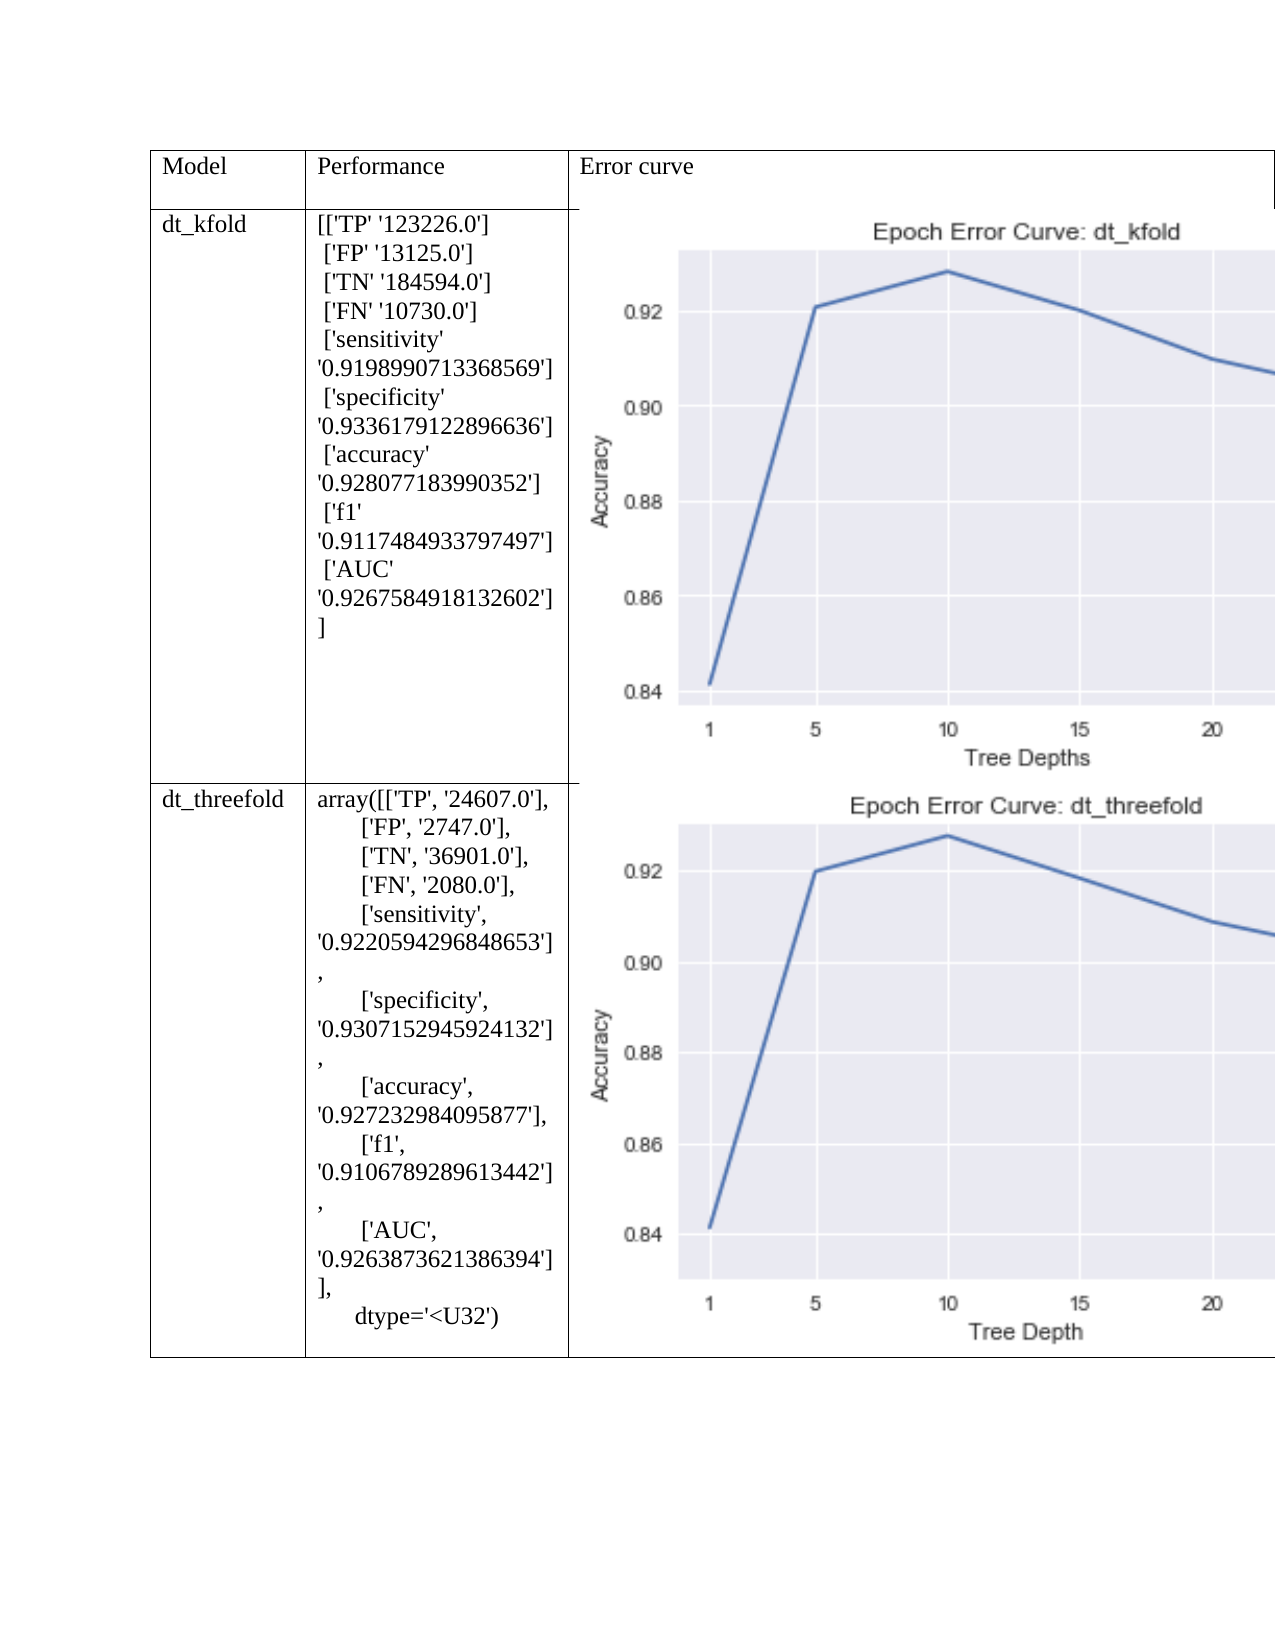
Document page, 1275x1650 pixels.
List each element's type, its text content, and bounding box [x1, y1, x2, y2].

table_cell array([['TP', '24607.0'], ['FP', '2747.0'], ['TN', '36901.0'], ['FN', '2080.0'], ['sensitivity', '0.9220594296848653'], ['specificity', '0.9307152945924132'], ['accuracy', '0.927232984095877'], ['f1', '0.9106789289613442'], ['AUC', '0.9263873621386394']], dtype='<U32') [306, 784, 568, 1357]
table_header Error curve [569, 151, 1274, 208]
table_header Performance [306, 151, 568, 208]
table_cell [569, 210, 579, 783]
table_cell [569, 784, 579, 1357]
table_cell dt_threefold [151, 784, 305, 1357]
picture [579, 209, 1275, 1357]
table_header Model [151, 151, 305, 208]
table_cell dt_kfold [151, 210, 305, 783]
table_cell [['TP' '123226.0'] ['FP' '13125.0'] ['TN' '184594.0'] ['FN' '10730.0'] ['sensitivity' '0.9198990713368569'] ['specificity' '0.9336179122896636'] ['accuracy' '0.928077183990352'] ['f1' '0.9117484933797497'] ['AUC' '0.9267584918132602']] [306, 210, 568, 783]
